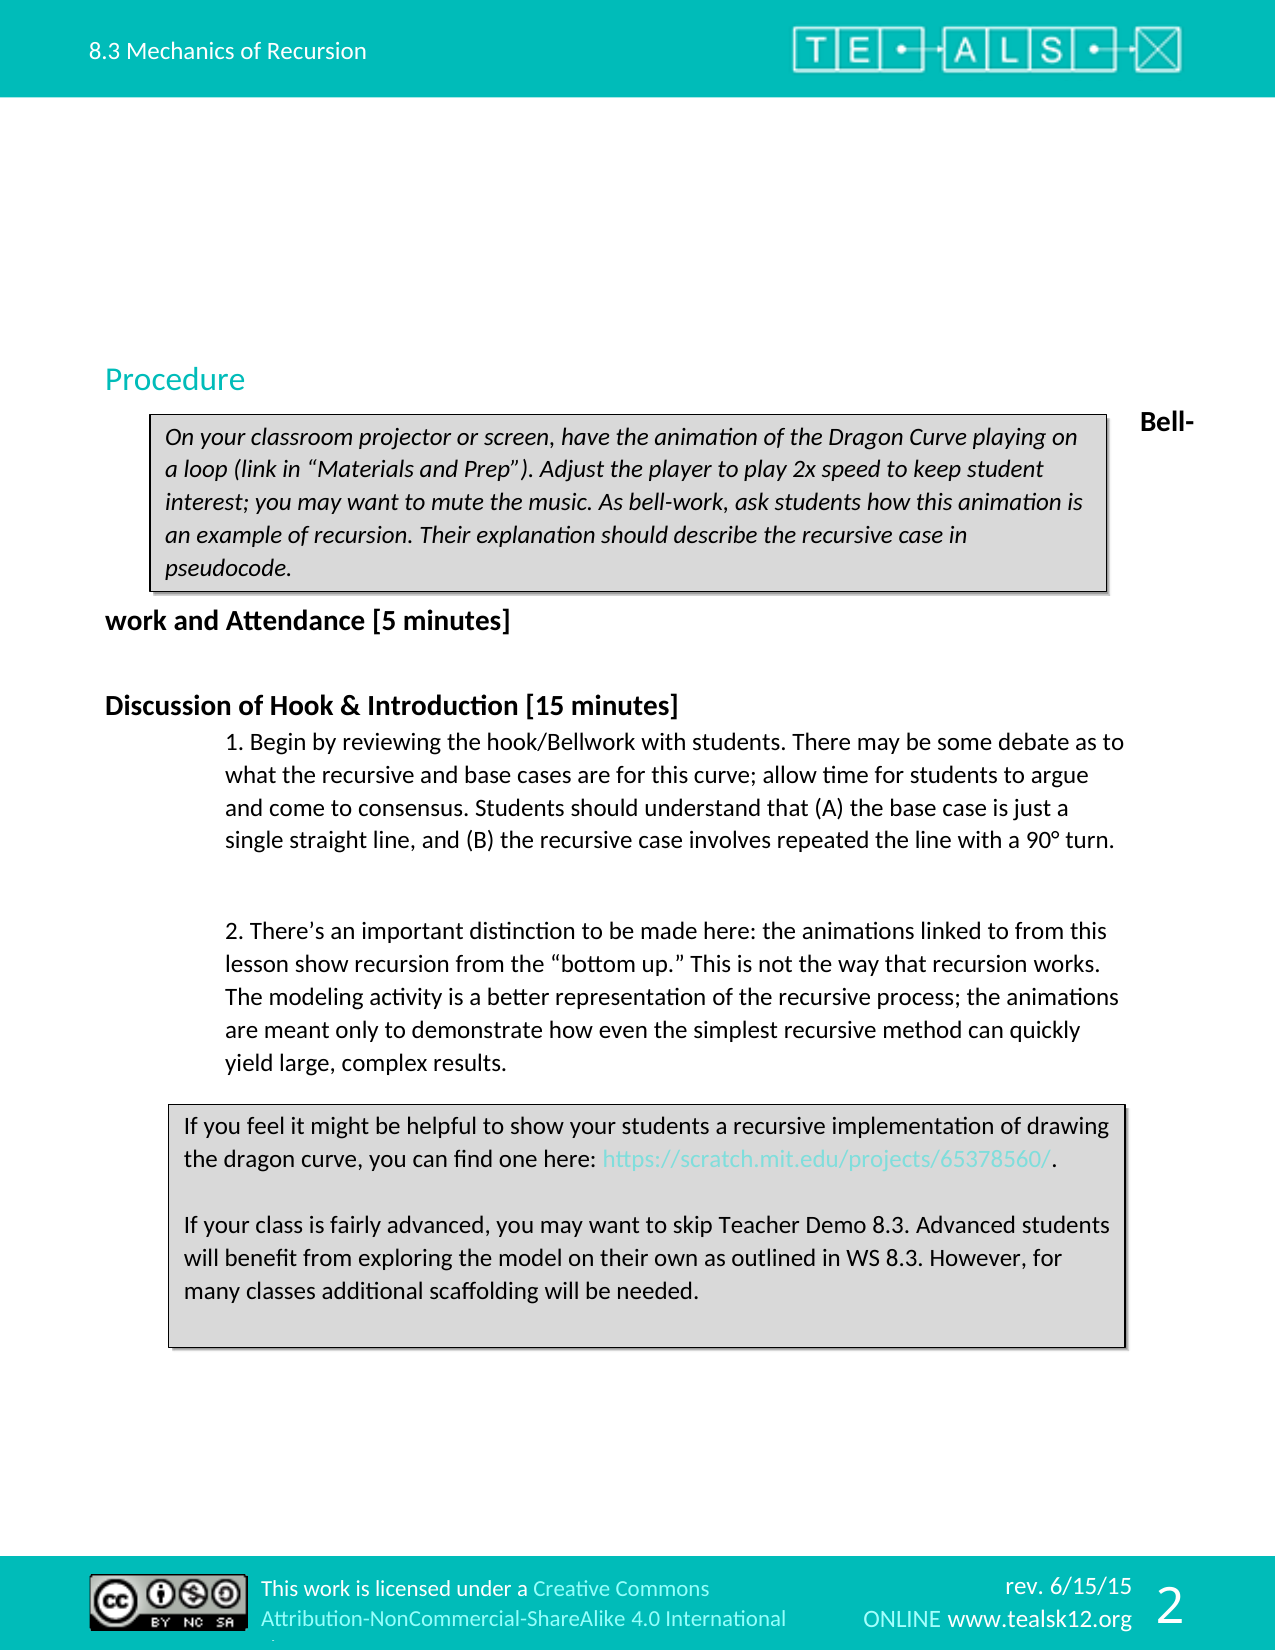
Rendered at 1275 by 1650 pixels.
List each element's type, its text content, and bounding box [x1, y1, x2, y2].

subtitle Procedure [105, 358, 1200, 399]
picture [89, 1574, 248, 1631]
picture [773, 14, 1200, 81]
text 1. Begin by reviewing the hook/Bellwork with students. There may be some debate as to what the recursive and base cases are for this curve; allow time for students to argue and come to consensus. Students should understand that (A) the base case is just a single straight line, and (B) the recursive case involves repeated the line with a 90° turn. [225, 726, 1125, 855]
subtitle Discussion of Hook & Introduction [15 minutes] [105, 687, 1200, 723]
subtitle Bell-work and Attendance [5 minutes] [105, 403, 1200, 638]
text 2. There’s an important distinction to be made here: the animations linked to from this lesson show recursion from the “bottom up.” This is not the way that recursion works. The modeling activity is a better representation of the recursive process; the animations are meant only to demonstrate how even the simplest recursive method can quickly yield large, complex results. [225, 915, 1125, 1078]
